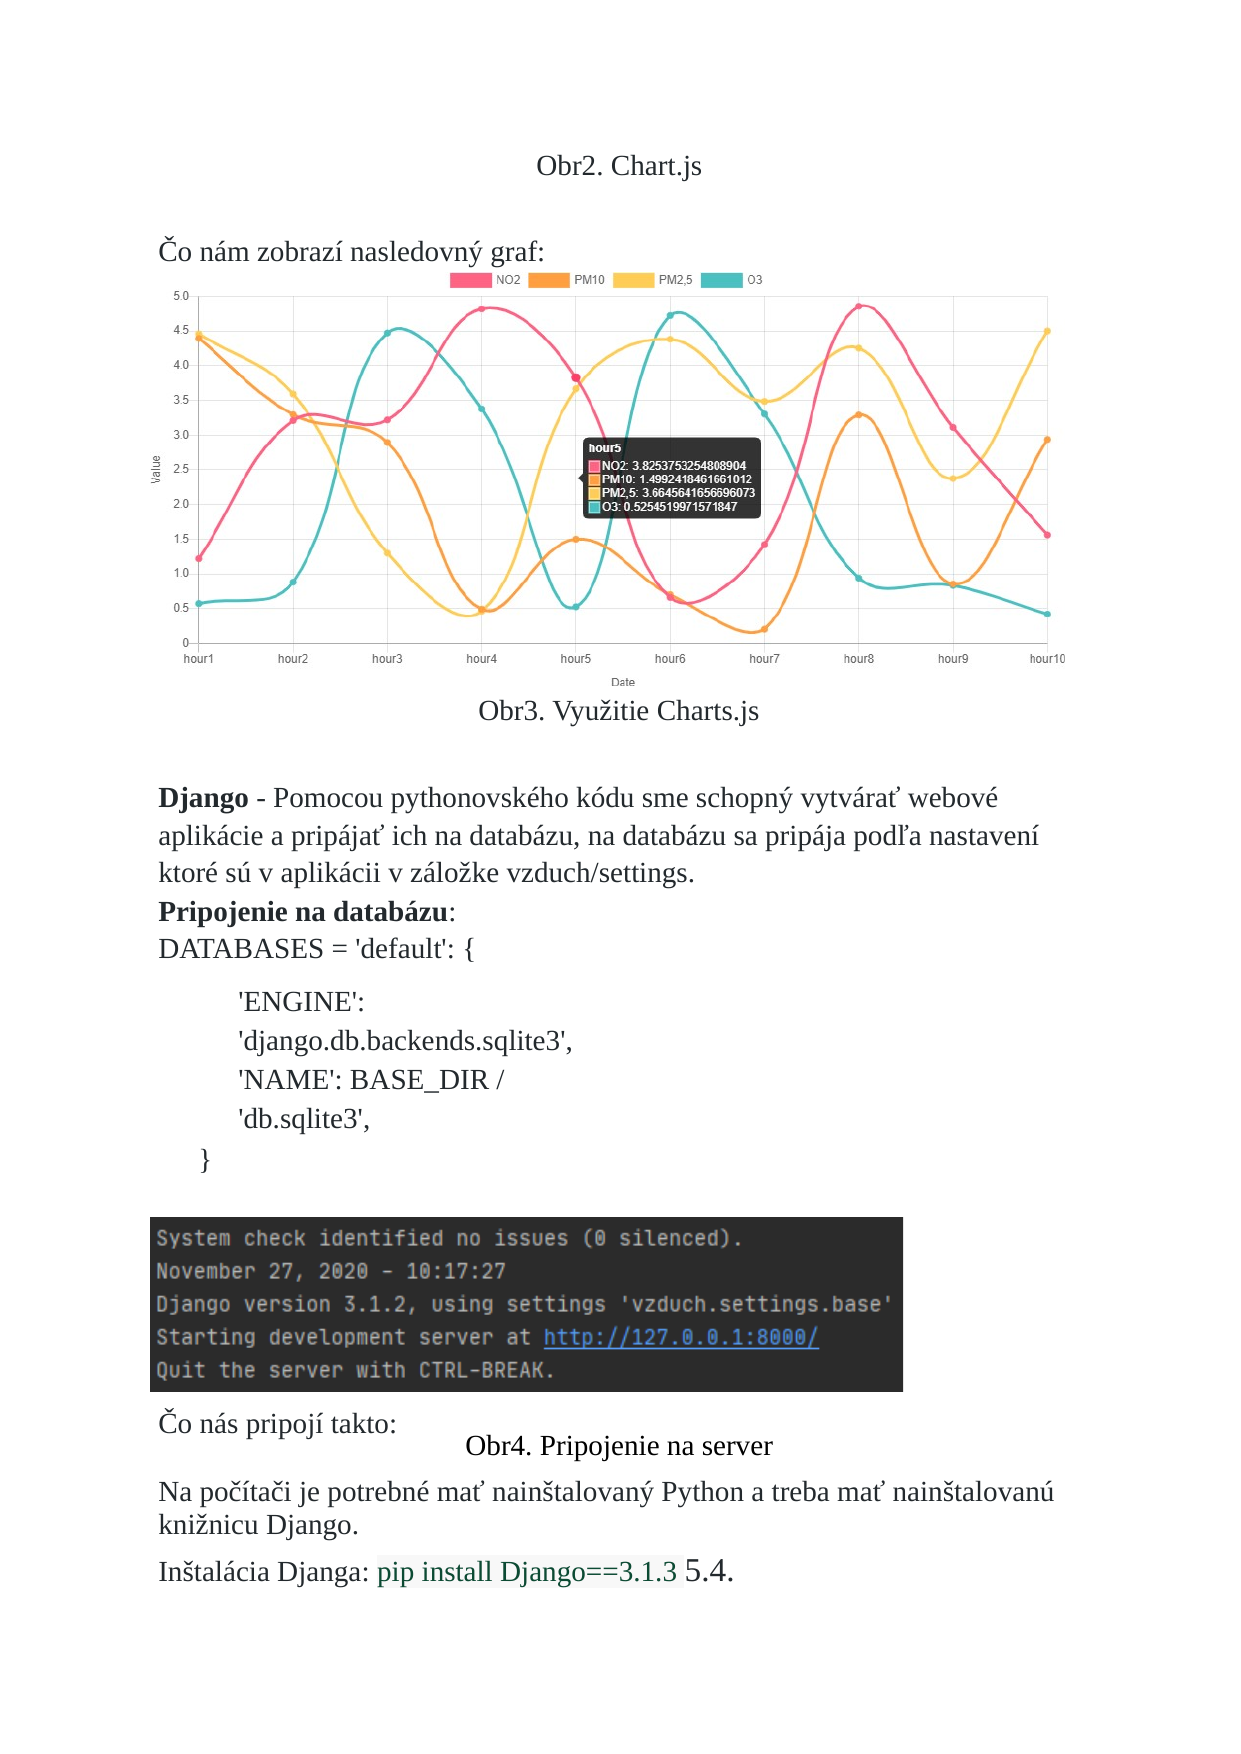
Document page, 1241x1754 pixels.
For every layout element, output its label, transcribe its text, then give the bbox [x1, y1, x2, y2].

text Čo nám zobrazí nasledovný graf: [158, 234, 1093, 268]
picture [150, 1217, 904, 1392]
text Inštalácia Djanga: pip install Django==3.1.3 5.4. [148, 1551, 1093, 1589]
text Na počítači je potrebné mať nainštalovaný Python a treba mať nainštalovanú knižnicu Django. [158, 1474, 1093, 1541]
text Obr4. Pripojenie na server [156, 1440, 1082, 1459]
text DATABASES = 'default': { [158, 931, 1093, 965]
text 'ENGINE': 'django.db.backends.sqlite3', 'NAME': BASE_DIR / 'db.sqlite3', [238, 984, 612, 1134]
text Pripojenie na databázu: [158, 894, 1093, 927]
text } [204, 1154, 1093, 1173]
text Django - Pomocou pythonovského kódu sme schopný vytvárať webové aplikácie a pripájať ich na databázu, na databázu sa pripája podľa nastavení ktoré sú v aplikácii v záložke vzduch/settings. [158, 780, 1079, 889]
picture [150, 272, 1065, 686]
text Obr2. Chart.js [156, 148, 1082, 181]
